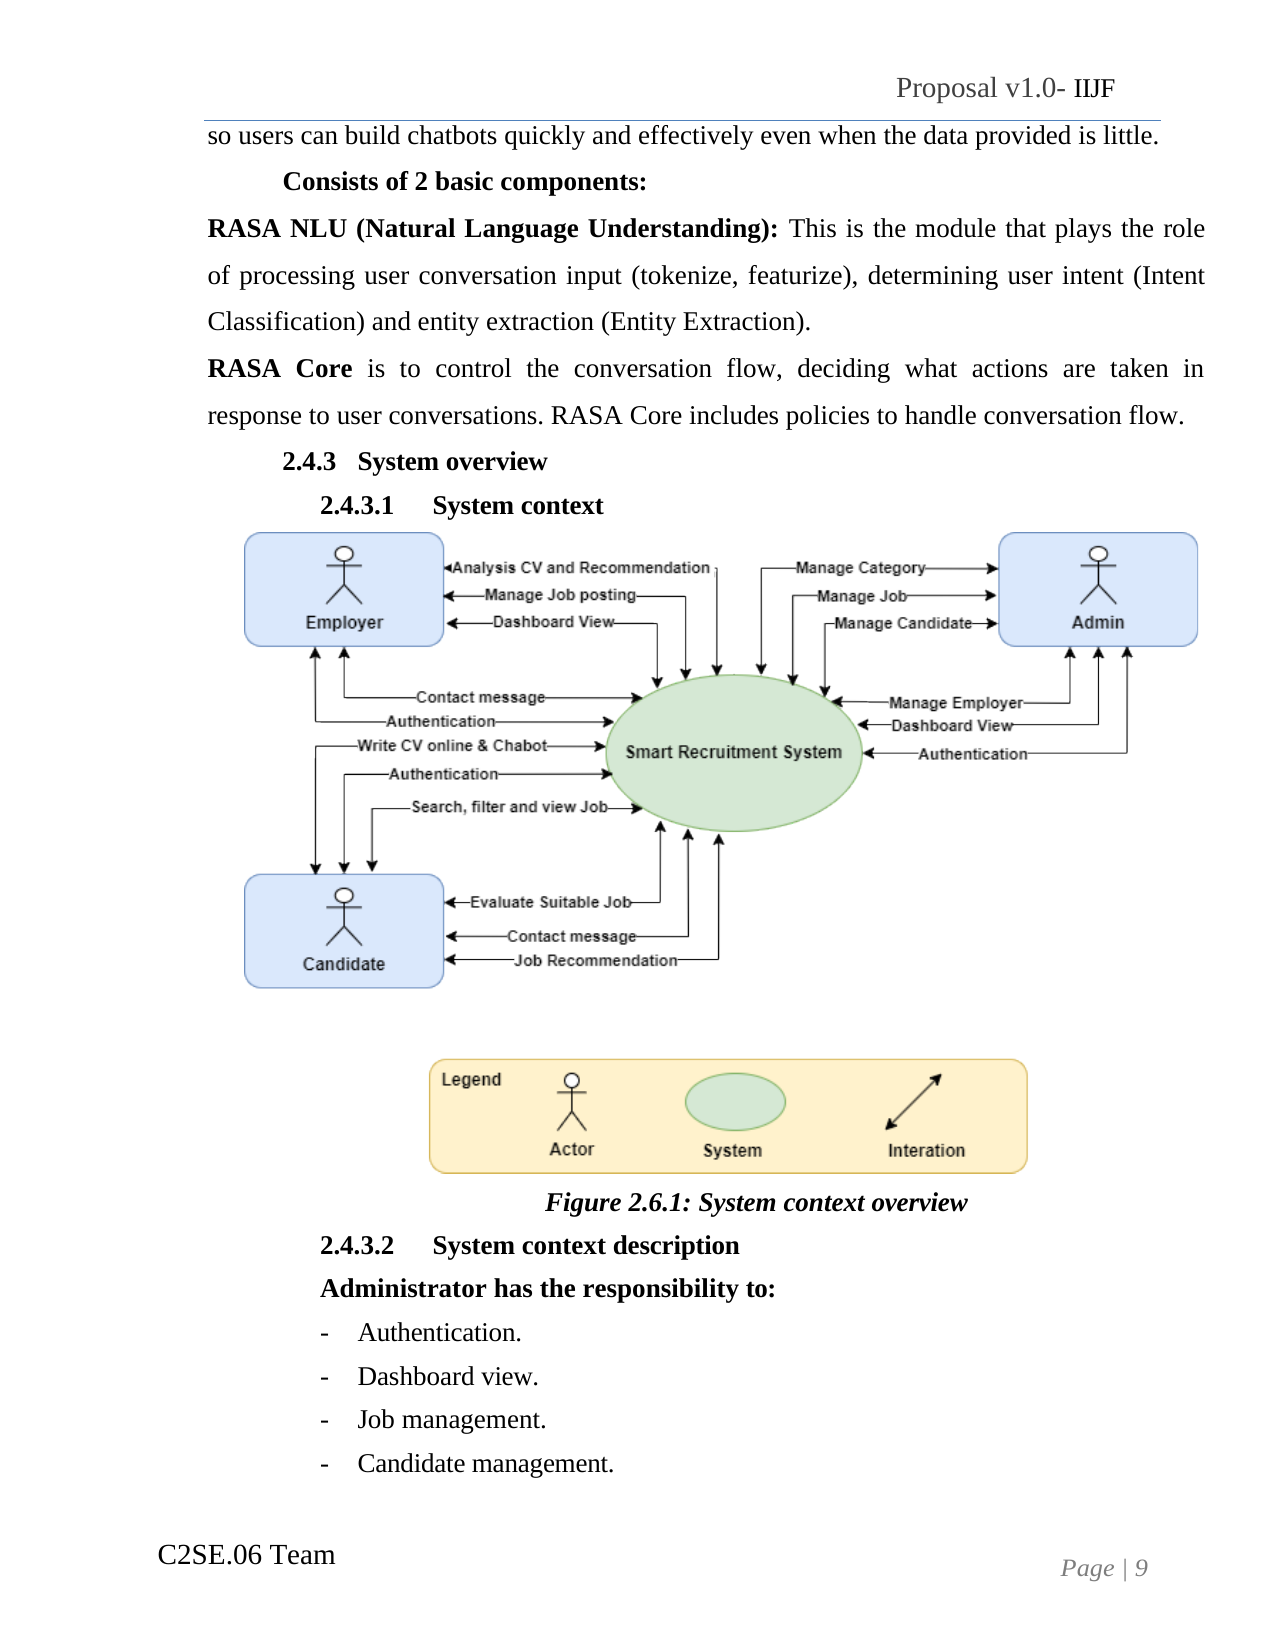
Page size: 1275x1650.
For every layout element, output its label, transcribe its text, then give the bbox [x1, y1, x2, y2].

list Candidate management. [320, 1447, 1206, 1478]
list Job management. [320, 1404, 1206, 1435]
text Consists of 2 basic components: [235, 165, 1206, 197]
text Figure 2.6.1: System context overview [545, 542, 1206, 1217]
subtitle System context description [320, 1229, 1206, 1261]
subtitle System overview [282, 445, 1206, 477]
text RASA Core is to control the conversation flow, deciding what actions are taken in response to user conversations. RASA Core includes policies to handle conversation flow. [207, 352, 1206, 430]
picture [244, 532, 1199, 1174]
list Dashboard view. [320, 1360, 1206, 1391]
list Authentication. [320, 1317, 1206, 1348]
text Administrator has the responsibility to: [320, 1272, 1206, 1303]
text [207, 119, 1206, 150]
text RASA NLU (Natural Language Understanding): This is the module that plays the role of processing user conversation input (tokenize, featurize), determining user intent (Intent Classification) and entity extraction (Entity Extraction). [207, 212, 1206, 337]
subtitle System context [320, 489, 1206, 520]
